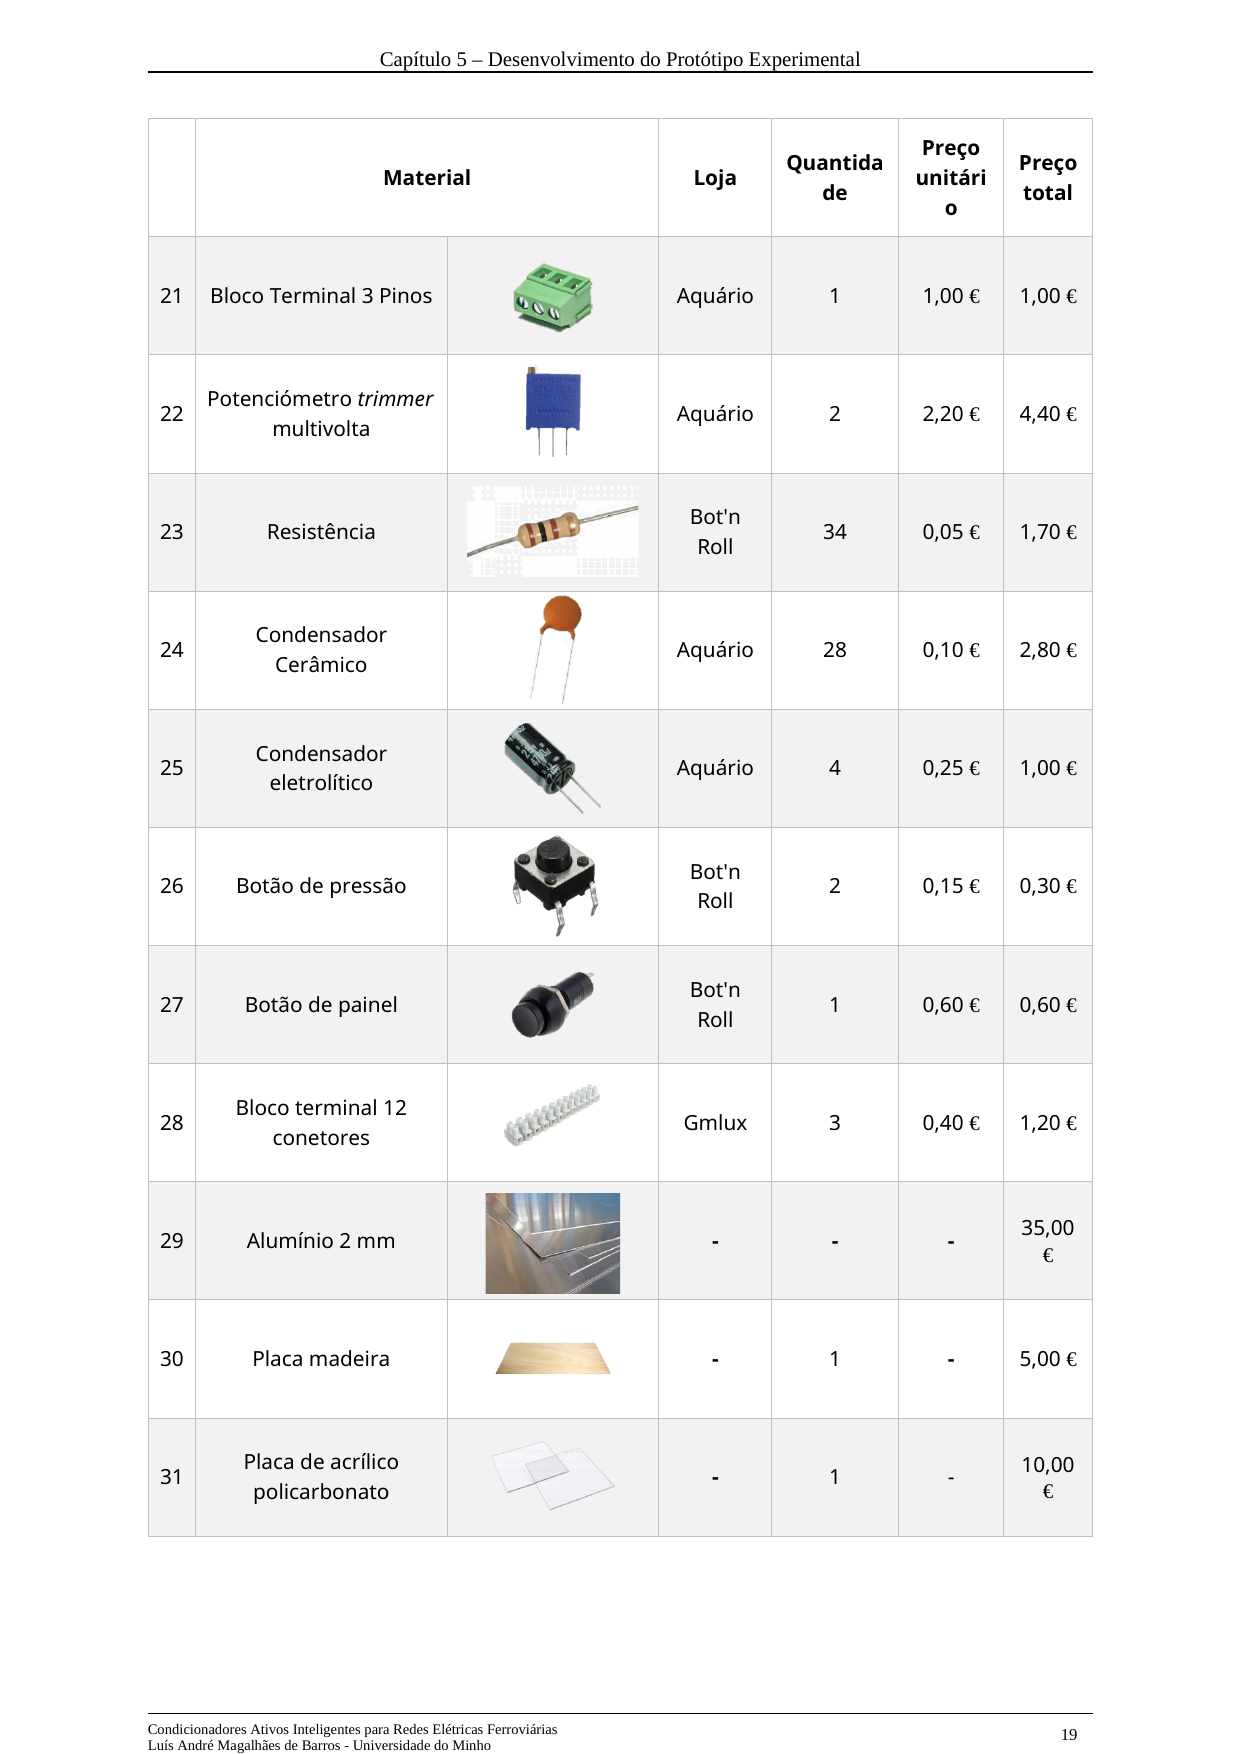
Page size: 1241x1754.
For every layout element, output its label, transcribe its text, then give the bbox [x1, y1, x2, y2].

table_cell 26 [149, 828, 195, 945]
picture [496, 1065, 610, 1179]
table_cell 0,30 € [1004, 828, 1092, 945]
table_cell - [772, 1182, 898, 1299]
table_cell - [659, 1300, 771, 1417]
table_cell [448, 474, 658, 591]
table_cell Aquário [659, 710, 771, 827]
table_cell Condensador eletrolítico [196, 710, 447, 827]
table_cell - [659, 1419, 771, 1536]
table_cell 27 [149, 946, 195, 1063]
table_cell Aquário [659, 237, 771, 354]
picture [494, 946, 612, 1064]
picture [493, 709, 613, 827]
table_cell 0,40 € [899, 1064, 1003, 1181]
table_cell 25 [149, 710, 195, 827]
table_cell 0,10 € [899, 592, 1003, 709]
table_cell 34 [772, 474, 898, 591]
table_header Preço total [1004, 119, 1092, 236]
table_cell [448, 1419, 658, 1536]
picture [499, 828, 607, 944]
table_cell - [899, 1182, 1003, 1299]
table_cell 0,15 € [899, 828, 1003, 945]
table_cell 1,00 € [899, 237, 1003, 354]
table_cell [448, 1064, 658, 1181]
table_cell 0,25 € [899, 710, 1003, 827]
table_cell 0,05 € [899, 474, 1003, 591]
table_cell 28 [149, 1064, 195, 1181]
table_cell Potenciómetro trimmer multivolta [196, 355, 447, 472]
table_cell [448, 355, 658, 472]
table_cell Botão de pressão [196, 828, 447, 945]
table_cell 1 [772, 946, 898, 1063]
table_cell Bloco Terminal 3 Pinos [196, 237, 447, 354]
table_header Loja [659, 119, 771, 236]
table_cell Bloco terminal 12 conetores [196, 1064, 447, 1181]
table_cell [448, 1182, 658, 1299]
table_cell 1 [772, 1419, 898, 1536]
table_cell Placa madeira [196, 1300, 447, 1417]
table_cell 4 [772, 710, 898, 827]
table_cell Bot'n Roll [659, 828, 771, 945]
table_cell - [899, 1300, 1003, 1417]
table_cell Aquário [659, 592, 771, 709]
table_cell 4,40 € [1004, 355, 1092, 472]
table_cell 31 [149, 1419, 195, 1536]
table_cell 1 [772, 1300, 898, 1417]
table_cell 30 [149, 1300, 195, 1417]
table_header Preço unitário [899, 119, 1003, 236]
table_cell [448, 592, 658, 709]
table_cell Condensador Cerâmico [196, 592, 447, 709]
table_cell 10,00 € [1004, 1419, 1092, 1536]
table_cell 2,20 € [899, 355, 1003, 472]
table_cell Bot'n Roll [659, 946, 771, 1063]
table_cell 1,20 € [1004, 1064, 1092, 1181]
table_cell Bot'n Roll [659, 474, 771, 591]
table_cell Botão de painel [196, 946, 447, 1063]
picture [496, 238, 610, 353]
table_cell 1,00 € [1004, 237, 1092, 354]
table_cell 21 [149, 237, 195, 354]
table_cell [448, 946, 494, 1063]
table_cell 22 [149, 355, 195, 472]
table_cell - [899, 1419, 1003, 1536]
table_header [149, 119, 195, 236]
picture [489, 1418, 617, 1535]
table_cell Resistência [196, 474, 447, 591]
table_header Quantidade [772, 119, 898, 236]
table_cell - [659, 1182, 771, 1299]
table_cell 29 [149, 1182, 195, 1299]
table_cell 24 [149, 592, 195, 709]
table_cell 1 [772, 237, 898, 354]
table_cell 2,80 € [1004, 592, 1092, 709]
table_cell 0,60 € [899, 946, 1003, 1063]
picture [495, 1301, 611, 1416]
table_cell 1,70 € [1004, 474, 1092, 591]
table_cell 28 [772, 592, 898, 709]
table_cell 2 [772, 828, 898, 945]
table_cell [448, 710, 493, 827]
table_cell 1,00 € [1004, 710, 1092, 827]
table_cell 0,60 € [1004, 946, 1092, 1063]
table_cell [448, 1300, 658, 1417]
table_cell 23 [149, 474, 195, 591]
picture [467, 486, 639, 577]
table_cell Placa de acrílico policarbonato [196, 1419, 447, 1536]
table_cell 5,00 € [1004, 1300, 1092, 1417]
table_cell [448, 237, 658, 354]
table_header Material [196, 119, 658, 236]
table_cell Aquário [659, 355, 771, 472]
table_cell [613, 710, 658, 827]
picture [498, 594, 608, 705]
picture [518, 358, 588, 468]
table_cell Alumínio 2 mm [196, 1182, 447, 1299]
table_cell 3 [772, 1064, 898, 1181]
picture [485, 1193, 621, 1294]
table_cell 35,00 € [1004, 1182, 1092, 1299]
table_cell Gmlux [659, 1064, 771, 1181]
table_cell [448, 828, 658, 945]
table_cell 2 [772, 355, 898, 472]
table_cell [612, 946, 658, 1063]
